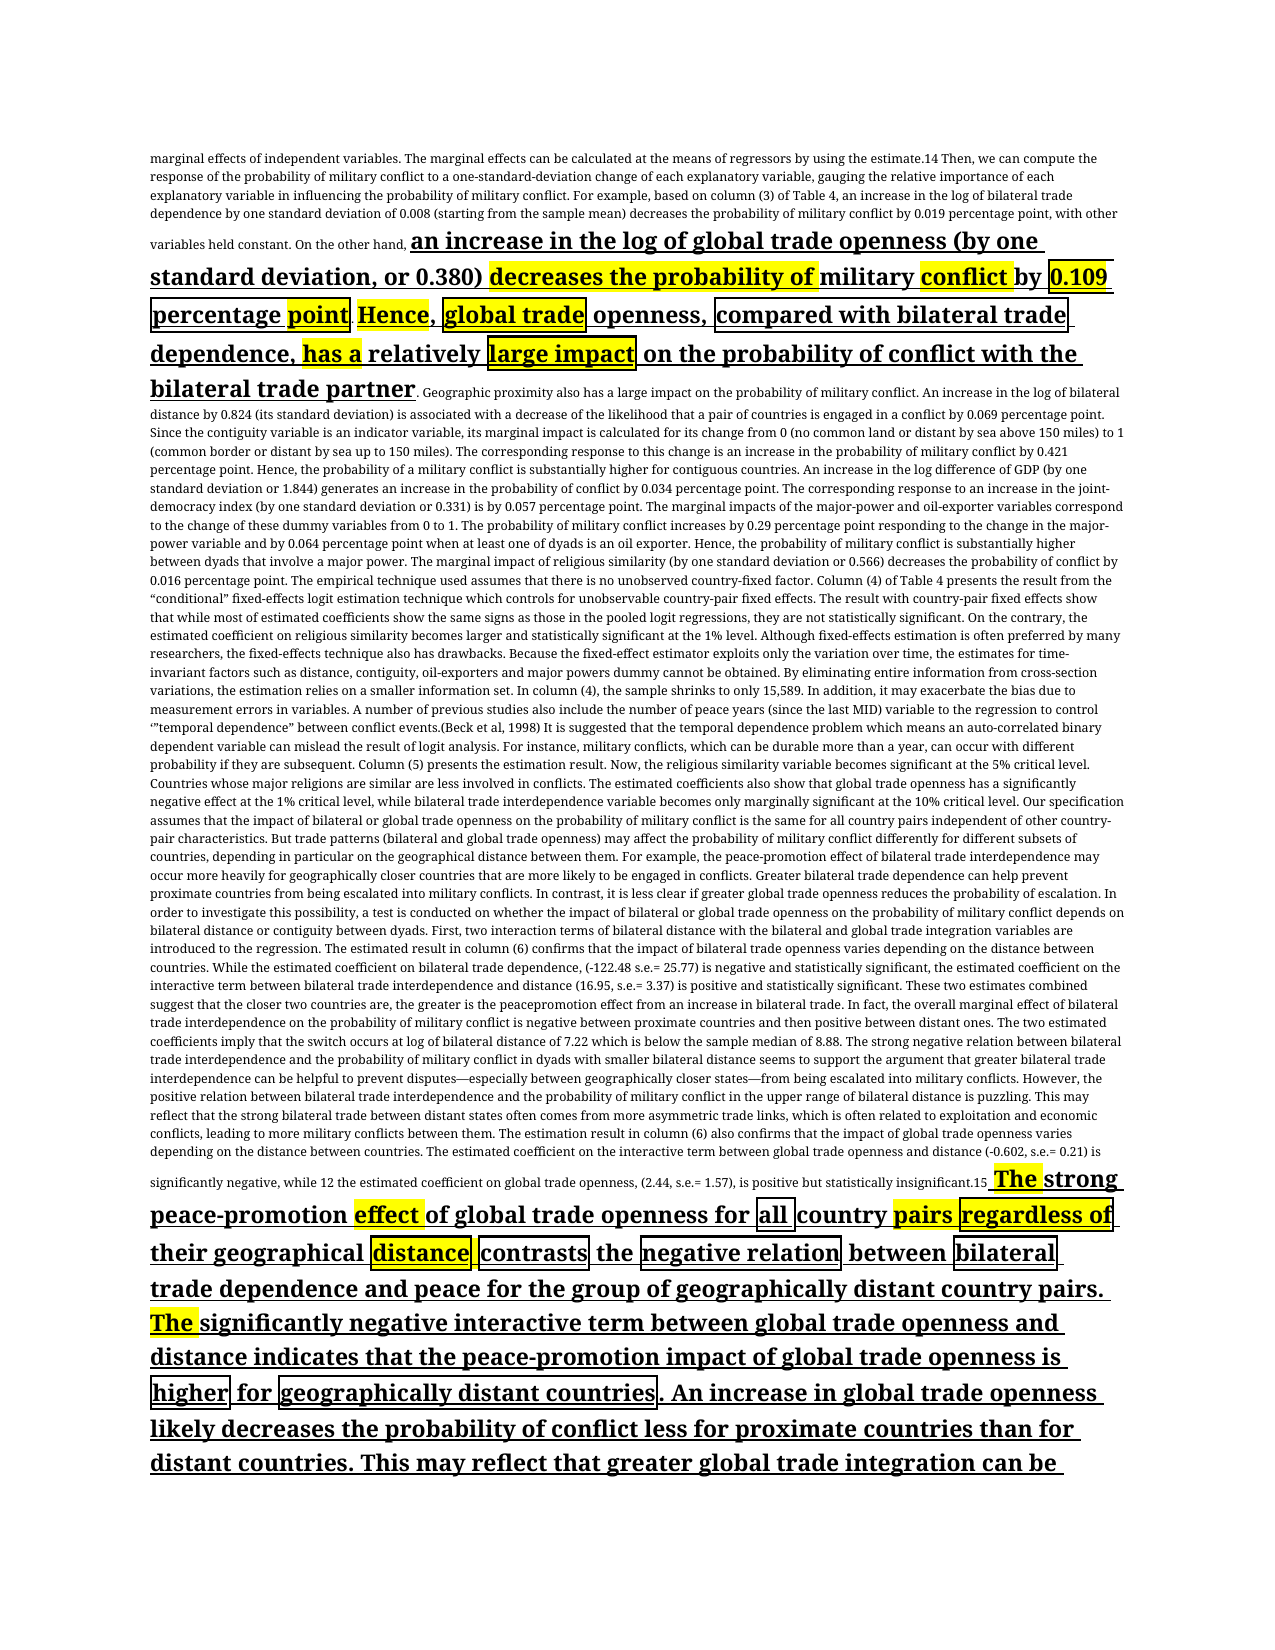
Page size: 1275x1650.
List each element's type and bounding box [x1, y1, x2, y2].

text [150, 150, 1125, 1478]
